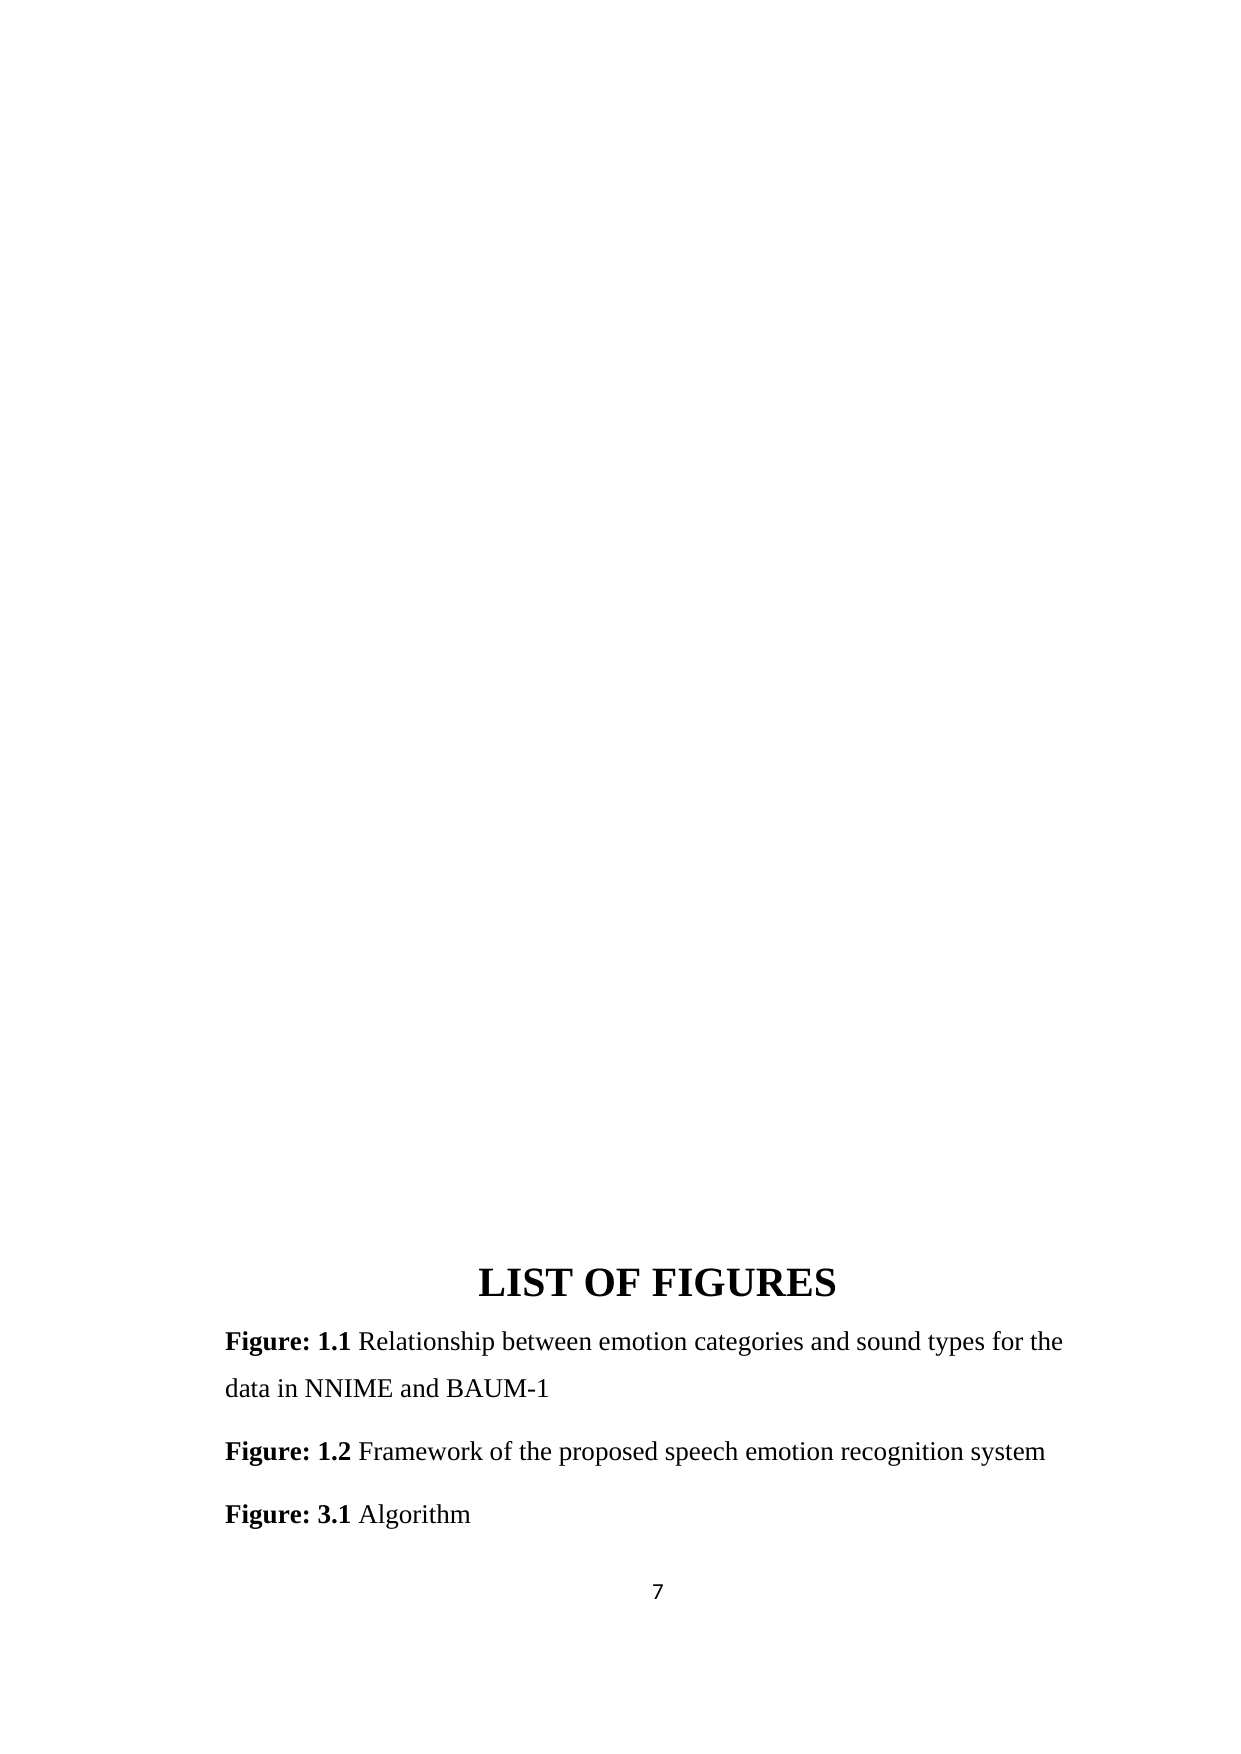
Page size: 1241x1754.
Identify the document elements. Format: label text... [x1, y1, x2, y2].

text Figure: 1.2 Framework of the proposed speech emotion recognition system [225, 1435, 1090, 1466]
text LIST OF FIGURES [225, 1257, 1090, 1305]
text Figure: 1.1 Relationship between emotion categories and sound types for the data in NNIME and BAUM-1 [225, 1325, 1090, 1403]
text Figure: 3.1 Algorithm [225, 1499, 1090, 1530]
